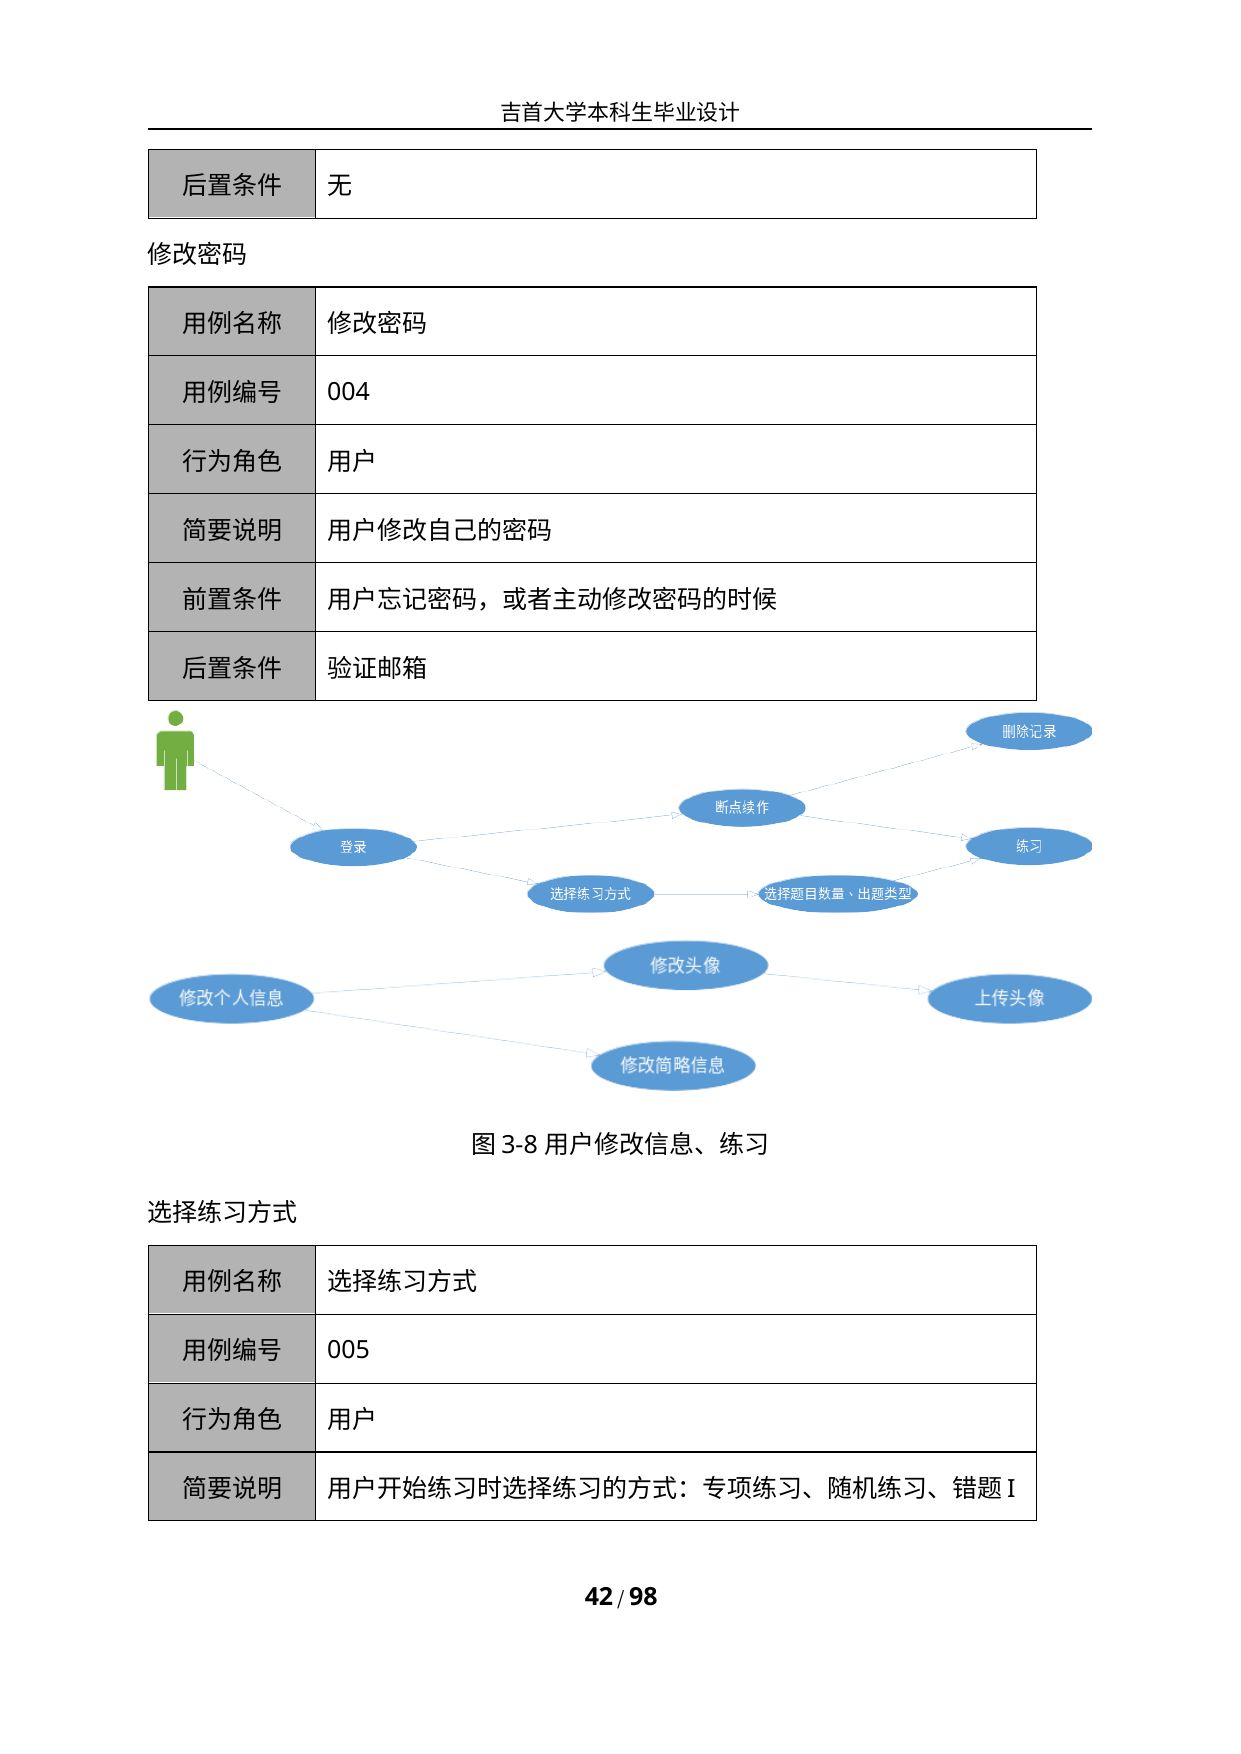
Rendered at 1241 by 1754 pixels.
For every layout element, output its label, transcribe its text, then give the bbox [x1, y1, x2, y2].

table_header 用例名称 [149, 1246, 315, 1313]
table_cell 行为角色 [149, 1384, 315, 1451]
text 图3-8 用户修改信息、练习 [148, 1109, 1092, 1177]
table_cell 用户修改自己的密码 [316, 494, 1036, 562]
table_cell 005 [316, 1315, 1036, 1382]
table_cell 用户 [316, 1384, 1036, 1451]
table_cell 用例编号 [149, 1315, 315, 1382]
table_cell 用例编号 [149, 356, 315, 424]
table_cell 无 [316, 150, 1036, 217]
table_header 选择练习方式 [316, 1246, 1036, 1313]
table_cell 行为角色 [149, 425, 315, 493]
table_cell 用户 [316, 425, 1036, 493]
table_cell 验证邮箱 [316, 632, 1036, 700]
table_cell 后置条件 [149, 632, 315, 700]
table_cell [316, 1453, 1036, 1520]
table_cell 前置条件 [149, 563, 315, 631]
table_cell 后置条件 [149, 150, 315, 217]
table_cell 004 [316, 356, 1036, 424]
text 选择练习方式 [148, 1177, 1092, 1244]
table_header 用例名称 [149, 288, 315, 355]
table_cell 简要说明 [149, 1453, 315, 1520]
table_header 修改密码 [316, 288, 1036, 355]
text 修改密码 [148, 218, 1092, 286]
table_cell 简要说明 [149, 494, 315, 562]
table_cell 用户忘记密码，或者主动修改密码的时候 [316, 563, 1036, 631]
